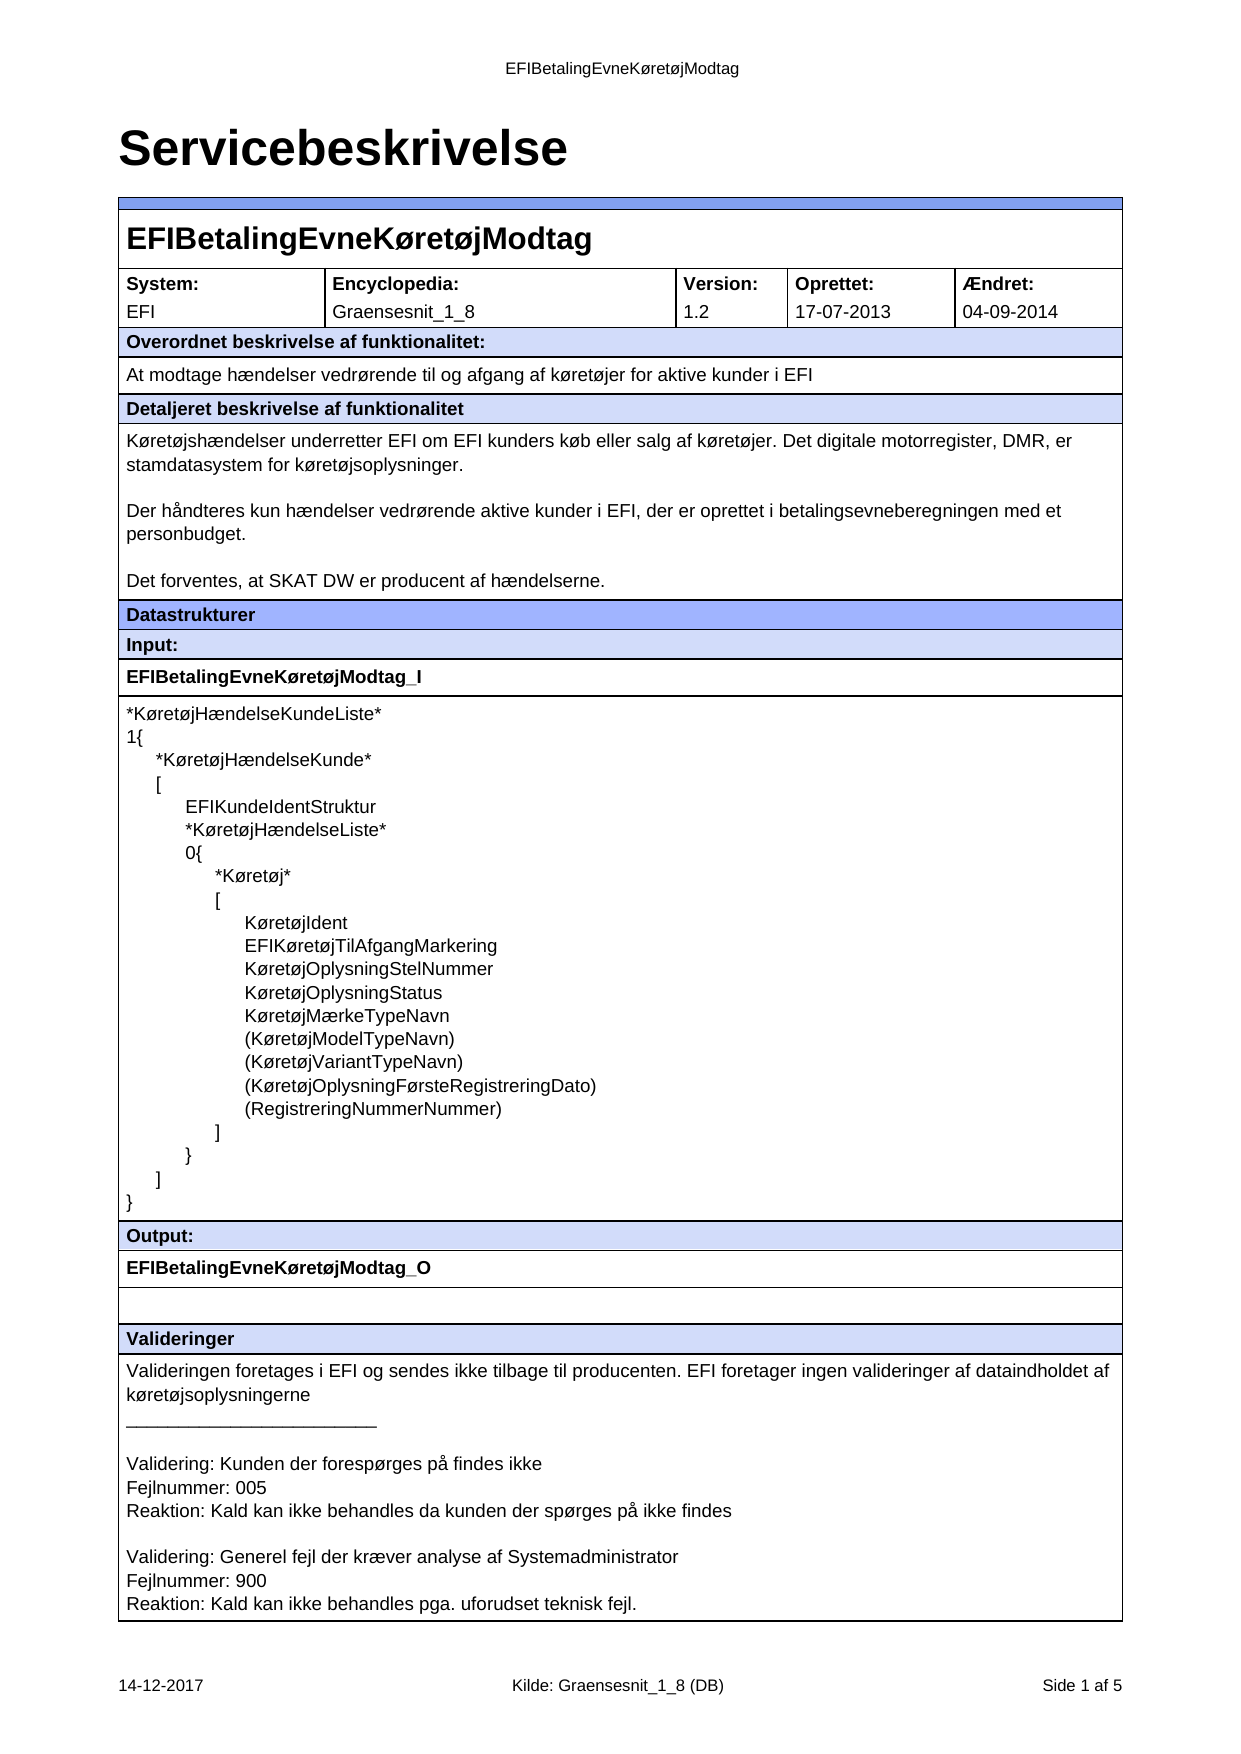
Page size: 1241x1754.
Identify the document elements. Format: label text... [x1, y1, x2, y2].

table_cell At modtage hændelser vedrørende til og afgang af køretøjer for aktive kunder i EFI [119, 358, 1122, 393]
table_cell EFIBetalingEvneKøretøjModtag_I [119, 660, 1122, 695]
table_cell Overordnet beskrivelse af funktionalitet: [119, 328, 1122, 356]
table_cell 04-09-2014 [956, 297, 1122, 327]
table_header [119, 198, 1122, 209]
table_cell Datastrukturer [119, 601, 1122, 629]
table_cell Encyclopedia: [326, 269, 675, 297]
title Servicebeskrivelse [118, 118, 1122, 176]
table_cell EFIBetalingEvneKøretøjModtag_O [119, 1251, 1122, 1287]
table_cell Input: [119, 630, 1122, 658]
table_cell Output: [119, 1222, 1122, 1249]
table_cell *KøretøjHændelseKundeListe* 1{ *KøretøjHændelseKunde* [ EFIKundeIdentStruktur *KøretøjHændelseListe* 0{ *Køretøj* [ KøretøjIdent EFIKøretøjTilAfgangMarkering KøretøjOplysningStelNummer KøretøjOplysningStatus KøretøjMærkeTypeNavn (KøretøjModelTypeNavn) (KøretøjVariantTypeNavn) (KøretøjOplysningFørsteRegistreringDato) (RegistreringNummerNummer) ] } ] } [119, 697, 1122, 1220]
table_cell [119, 1288, 1122, 1323]
table_cell 17-07-2013 [788, 297, 954, 327]
table_cell Køretøjshændelser underretter EFI om EFI kunders køb eller salg af køretøjer. Det digitale motorregister, DMR, er stamdatasystem for køretøjsoplysninger. Der håndteres kun hændelser vedrørende aktive kunder i EFI, der er oprettet i betalingsevneberegningen med et personbudget. Det forventes, at SKAT DW er producent af hændelserne. [119, 424, 1122, 599]
table_cell Version: [677, 269, 787, 297]
table_cell EFIBetalingEvneKøretøjModtag [119, 210, 1122, 268]
table_cell Graensesnit_1_8 [326, 297, 675, 327]
table_cell System: [119, 269, 324, 297]
table_cell EFI [119, 297, 324, 327]
table_cell Valideringer [119, 1325, 1122, 1353]
table_cell Oprettet: [788, 269, 954, 297]
table_cell 1.2 [677, 297, 787, 327]
table_cell Ændret: [956, 269, 1122, 297]
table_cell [119, 1355, 1122, 1620]
table_cell Detaljeret beskrivelse af funktionalitet [119, 395, 1122, 423]
